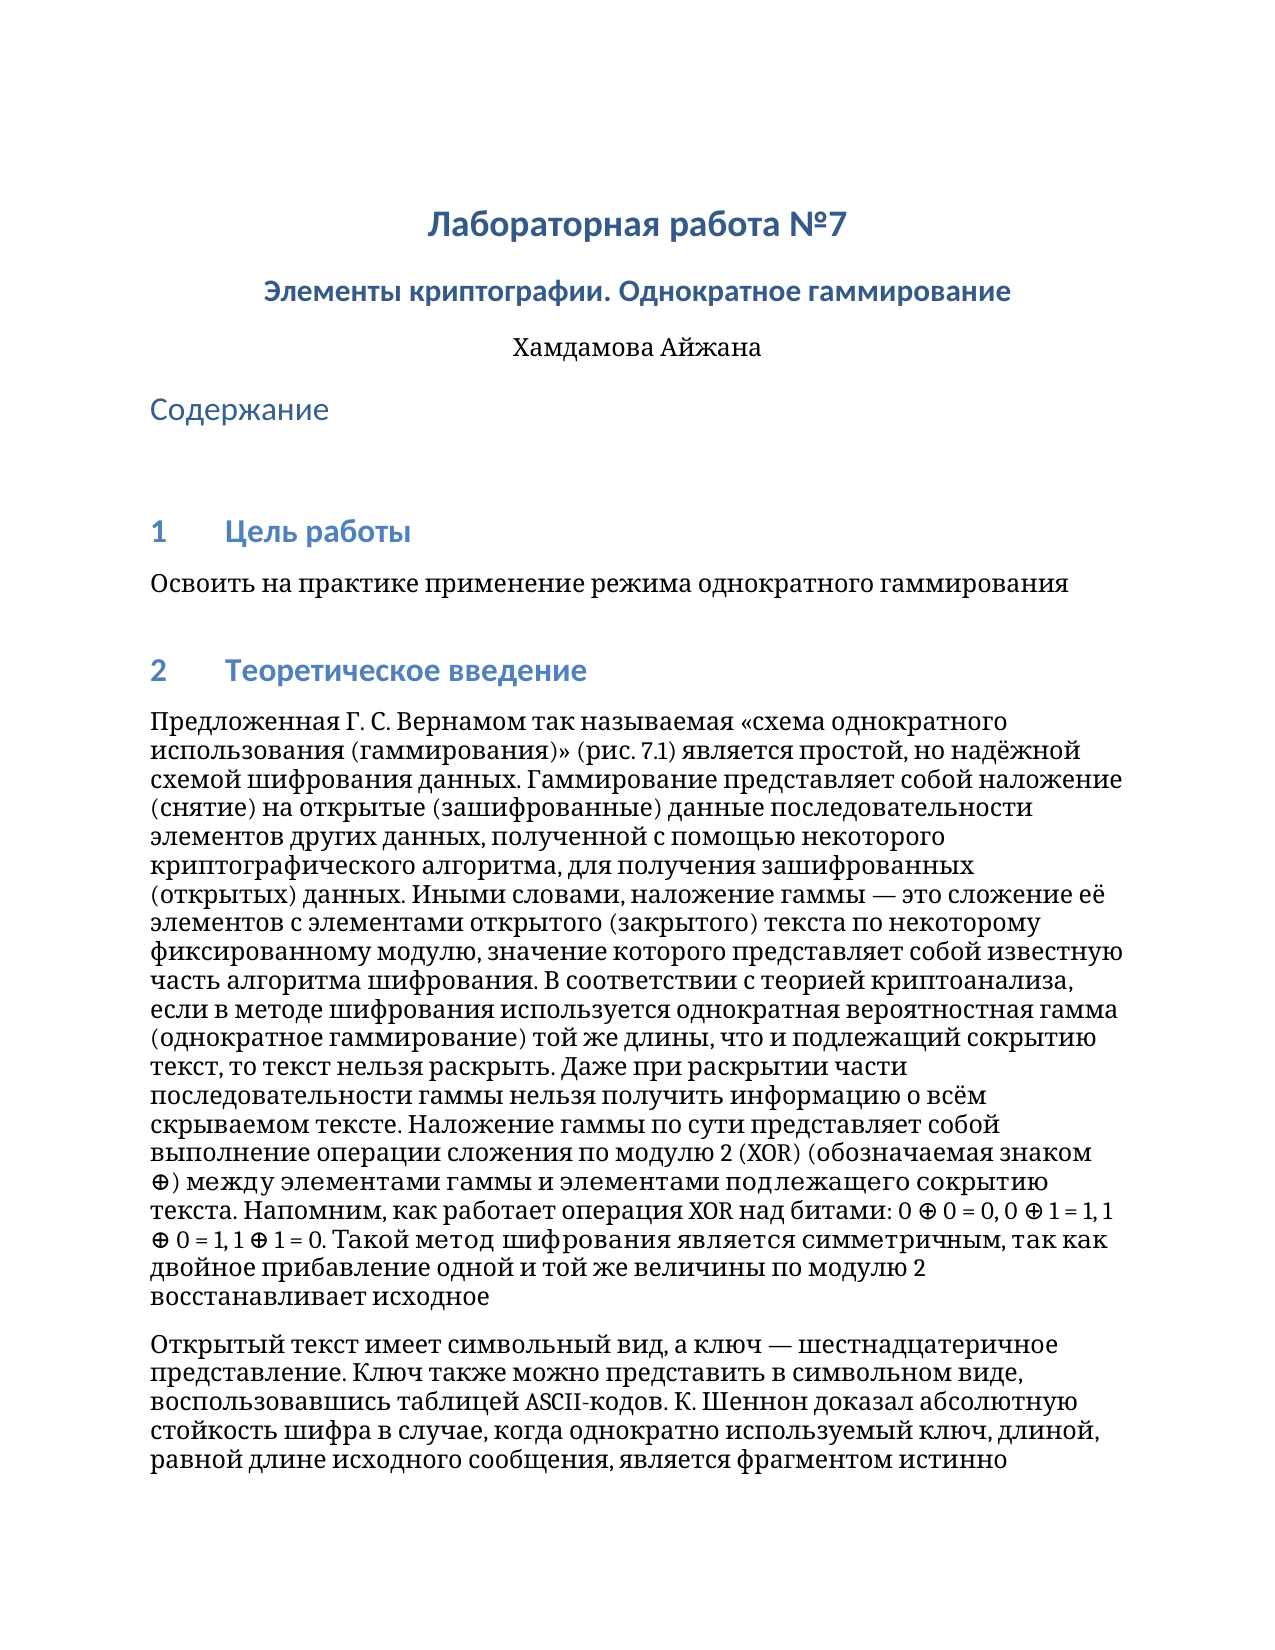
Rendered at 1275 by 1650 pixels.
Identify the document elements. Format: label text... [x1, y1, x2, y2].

subtitle Элементы криптографии. Однократное гаммирование [150, 271, 1125, 309]
title Лабораторная работа №7 [150, 200, 1125, 246]
subtitle 2 Теоретическое введение [150, 649, 1125, 689]
text Освоить на практике применение режима однократного гаммирования [150, 570, 1125, 599]
text Предложенная Г. С. Вернамом так называемая «схема однократного использования (гаммирования)» (рис. 7.1) является простой, но надёжной схемой шифрования данных. Гаммирование представляет собой наложение (снятие) на открытые (зашифрованные) данные последовательности элементов других данных, полученной с помощью некоторого криптографического алгоритма, для получения зашифрованных (открытых) данных. Иными словами, наложение гаммы — это сложение её элементов с элементами открытого (закрытого) текста по некоторому фиксированному модулю, значение которого представляет собой известную часть алгоритма шифрования. В соответствии с теорией криптоанализа, если в методе шифрования используется однократная вероятностная гамма (однократное гаммирование) той же длины, что и подлежащий сокрытию текст, то текст нельзя раскрыть. Даже при раскрытии части последовательности гаммы нельзя получить информацию о всём скрываемом тексте. Наложение гаммы по сути представляет собой выполнение операции сложения по модулю 2 (XOR) (обозначаемая знаком ⊕) между элементами гаммы и элементами подлежащего сокрытию текста. Напомним, как работает операция XOR над битами: 0 ⊕ 0 = 0, 0 ⊕ 1 = 1, 1 ⊕ 0 = 1, 1 ⊕ 1 = 0. Такой метод шифрования является симметричным, так как двойное прибавление одной и той же величины по модулю 2 восстанавливает исходное [150, 708, 1125, 1312]
text Хамдамова Айжана [150, 334, 1125, 363]
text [150, 1331, 1125, 1474]
subtitle 1 Цель работы [150, 510, 1125, 551]
